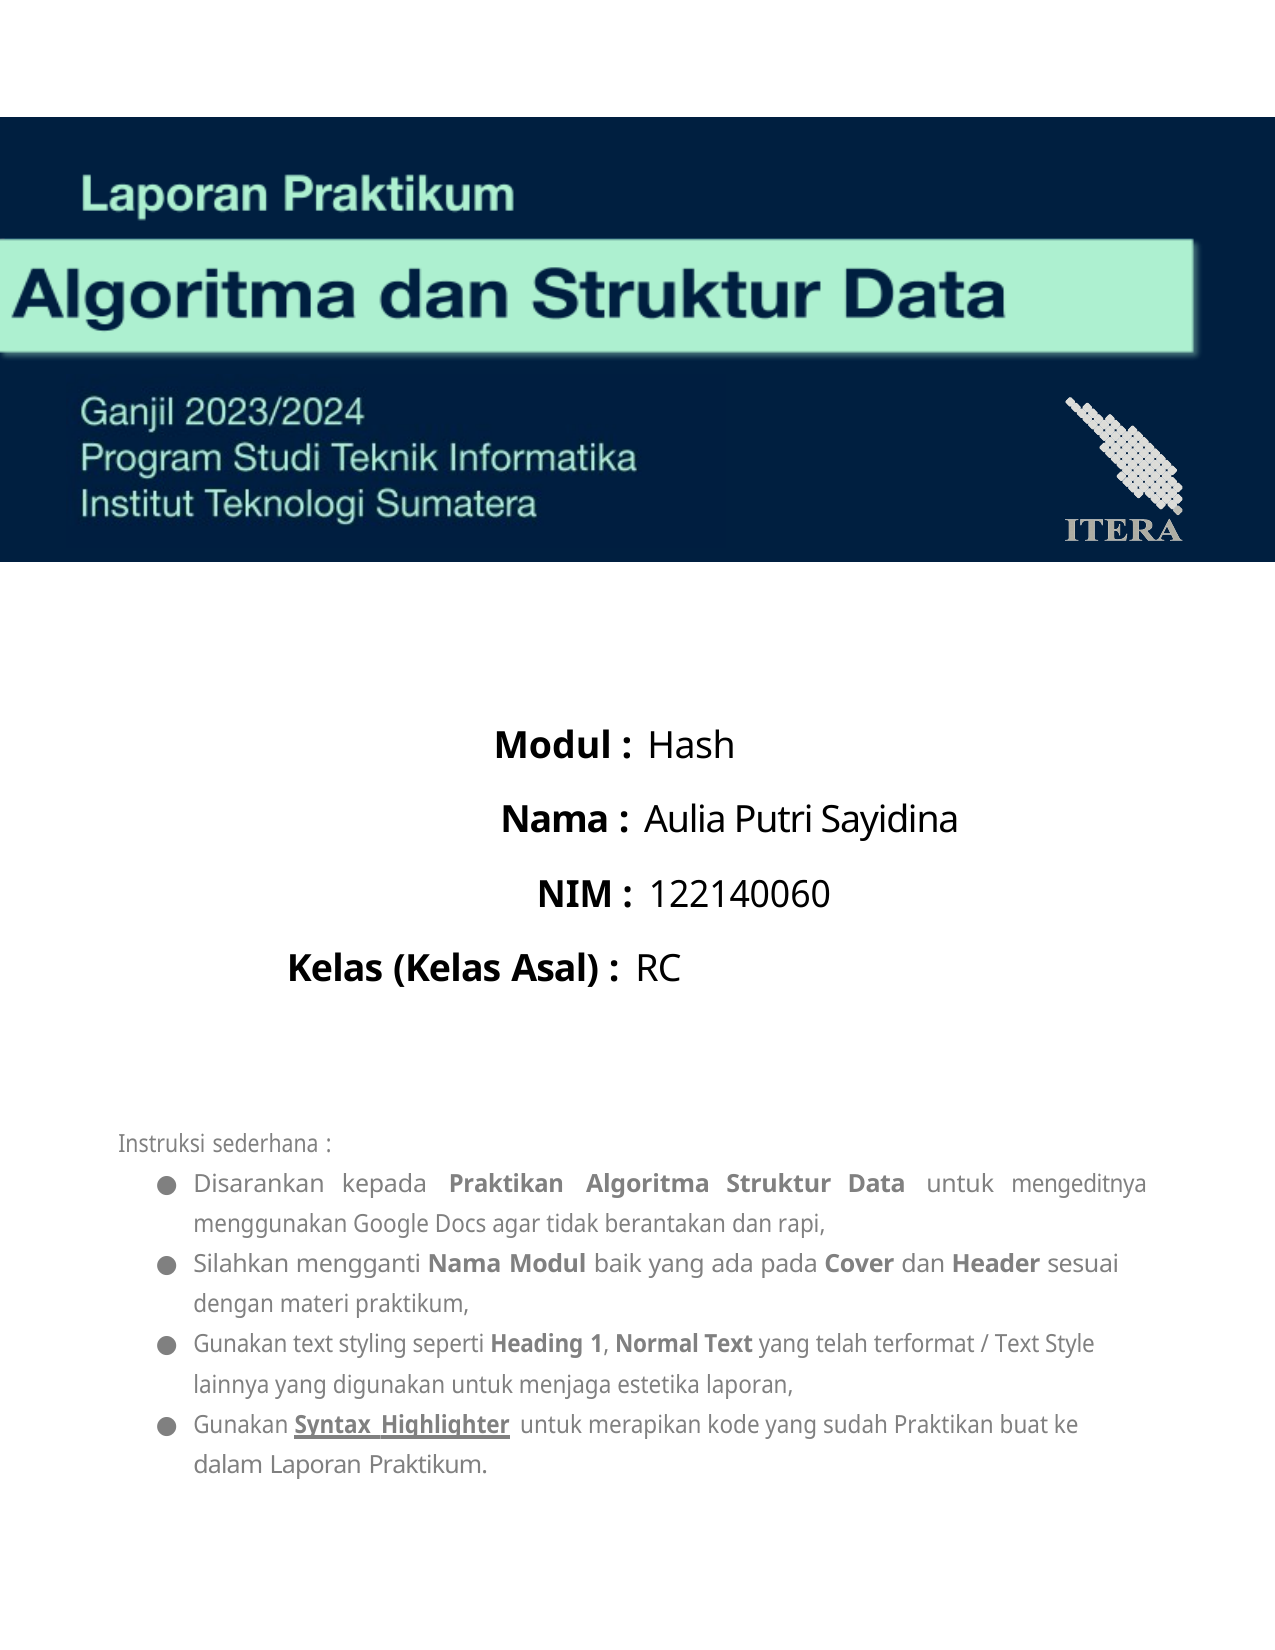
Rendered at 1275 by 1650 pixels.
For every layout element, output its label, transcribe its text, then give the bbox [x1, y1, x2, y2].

text NIM : 122140060 [199, 867, 1169, 918]
list Disarankan kepada Praktikan Algoritma Struktur Data untuk mengeditnya menggunakan Google Docs agar tidak berantakan dan rapi, [156, 1165, 1156, 1239]
text Nama : Aulia Putri Sayidina [500, 793, 1169, 844]
list Gunakan text styling seperti Heading 1, Normal Text yang telah terformat / Text Style lainnya yang digunakan untuk menjaga estetika laporan, [156, 1326, 1157, 1400]
text Modul : Hash [493, 718, 1169, 769]
list Gunakan Syntax Highlighter untuk merapikan kode yang sudah Praktikan buat ke dalam Laporan Praktikum. [156, 1406, 1157, 1481]
list Silahkan mengganti Nama Modul baik yang ada pada Cover dan Header sesuai dengan materi praktikum, [156, 1246, 1157, 1320]
picture [0, 117, 1275, 562]
text Instruksi sederhana : [118, 1126, 1169, 1159]
text Kelas (Kelas Asal) : RC [287, 942, 1169, 993]
